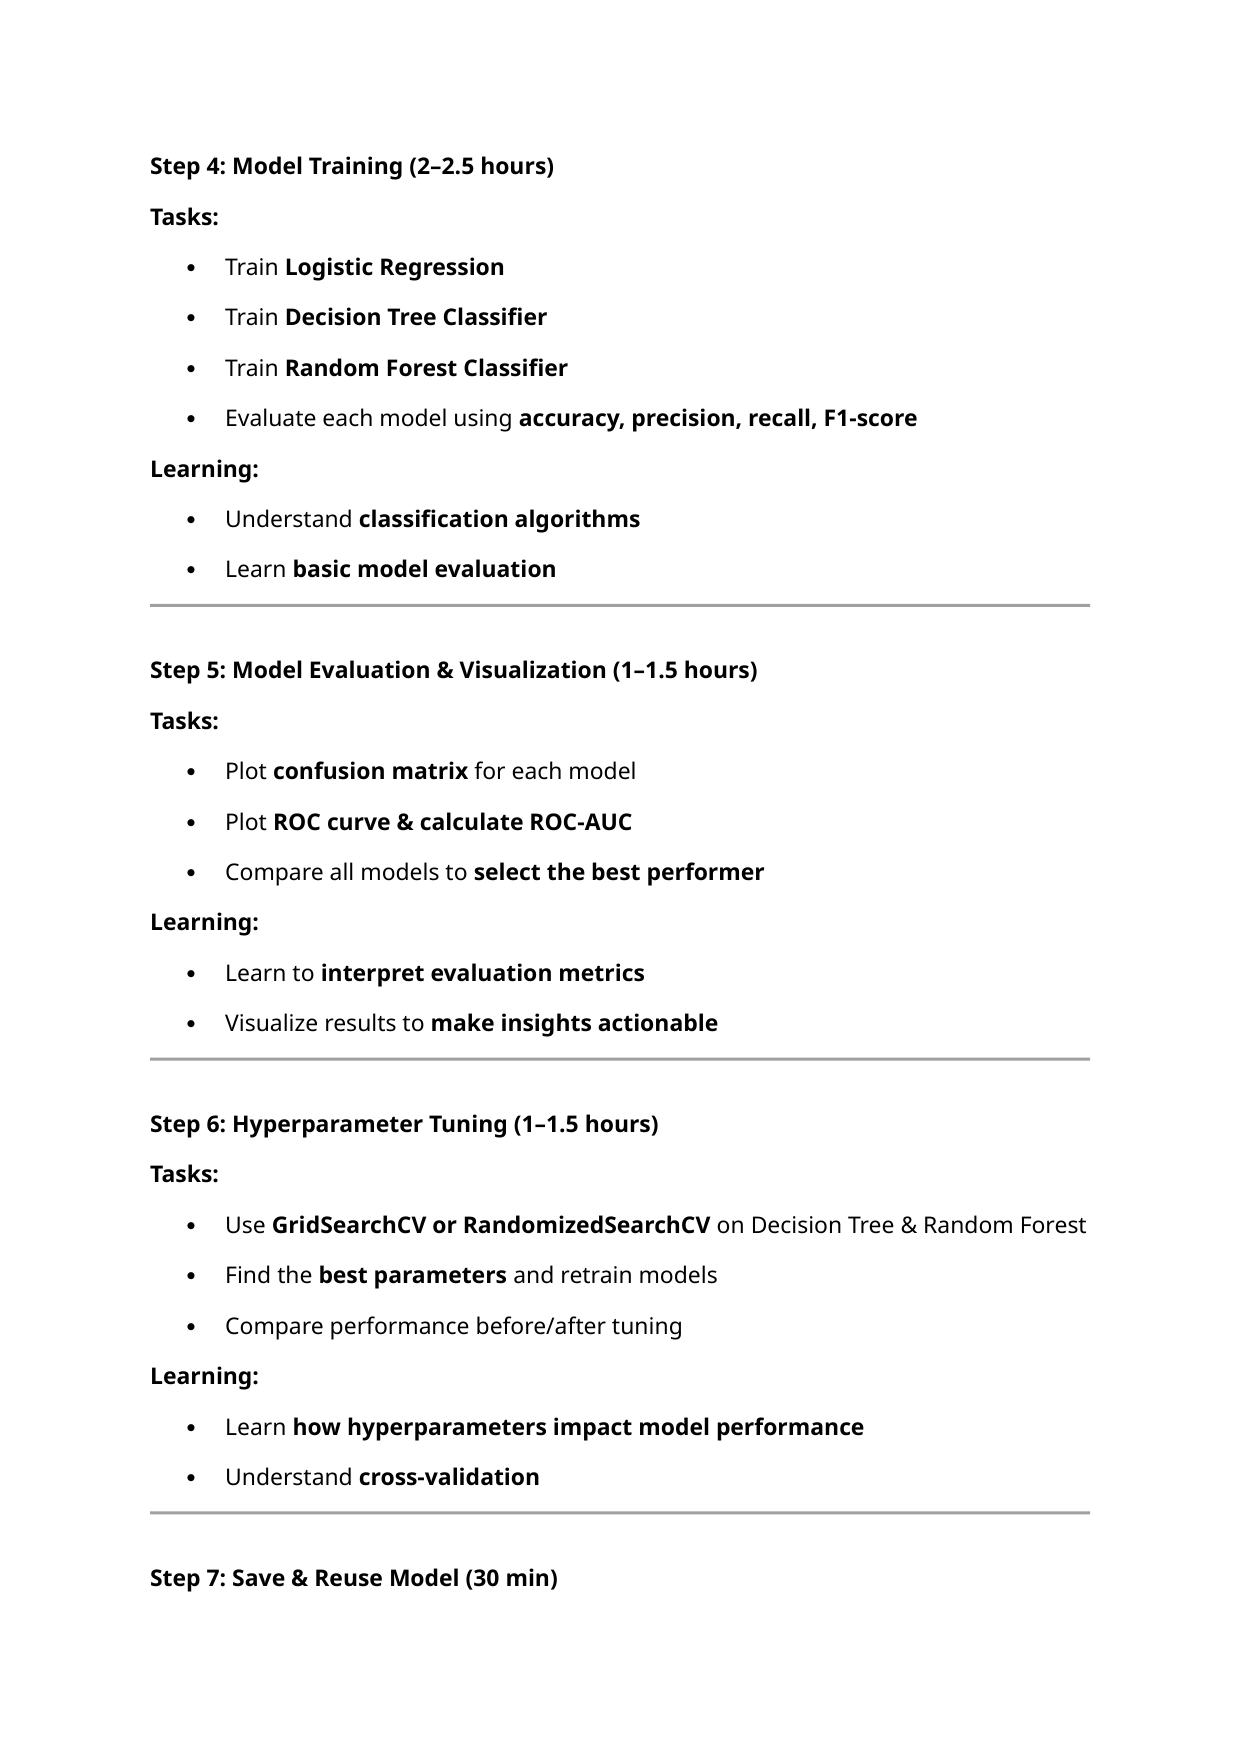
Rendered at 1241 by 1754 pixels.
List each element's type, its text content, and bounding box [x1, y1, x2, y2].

text Learning: [150, 452, 1090, 484]
list Understand classification algorithms [187, 503, 1090, 534]
list Learn basic model evaluation [187, 553, 1090, 584]
text Step 6: Hyperparameter Tuning (1–1.5 hours) [150, 1108, 1090, 1139]
list Learn to interpret evaluation metrics [187, 957, 1090, 988]
list Visualize results to make insights actionable [187, 1007, 1090, 1038]
text Tasks: [150, 704, 1090, 736]
text Step 5: Model Evaluation & Visualization (1–1.5 hours) [150, 654, 1090, 685]
list Train Random Forest Classifier [187, 352, 1090, 383]
text Learning: [150, 1360, 1090, 1391]
list Compare all models to select the best performer [187, 856, 1090, 887]
text Learning: [150, 906, 1090, 937]
list Find the best parameters and retrain models [187, 1259, 1090, 1290]
list Train Decision Tree Classifier [187, 301, 1090, 332]
list Evaluate each model using accuracy, precision, recall, F1-score [187, 402, 1090, 433]
list Learn how hyperparameters impact model performance [187, 1410, 1090, 1442]
list Understand cross-validation [187, 1461, 1090, 1492]
list Plot confusion matrix for each model [187, 755, 1090, 786]
list Train Logistic Regression [187, 251, 1090, 282]
text Step 7: Save & Reuse Model (30 min) [150, 1562, 1090, 1593]
list Plot ROC curve & calculate ROC-AUC [187, 805, 1090, 837]
text Tasks: [150, 200, 1090, 232]
text Tasks: [150, 1158, 1090, 1189]
text Step 4: Model Training (2–2.5 hours) [150, 150, 1090, 181]
list Use GridSearchCV or RandomizedSearchCV on Decision Tree & Random Forest [187, 1209, 1090, 1240]
list Compare performance before/after tuning [187, 1309, 1090, 1341]
